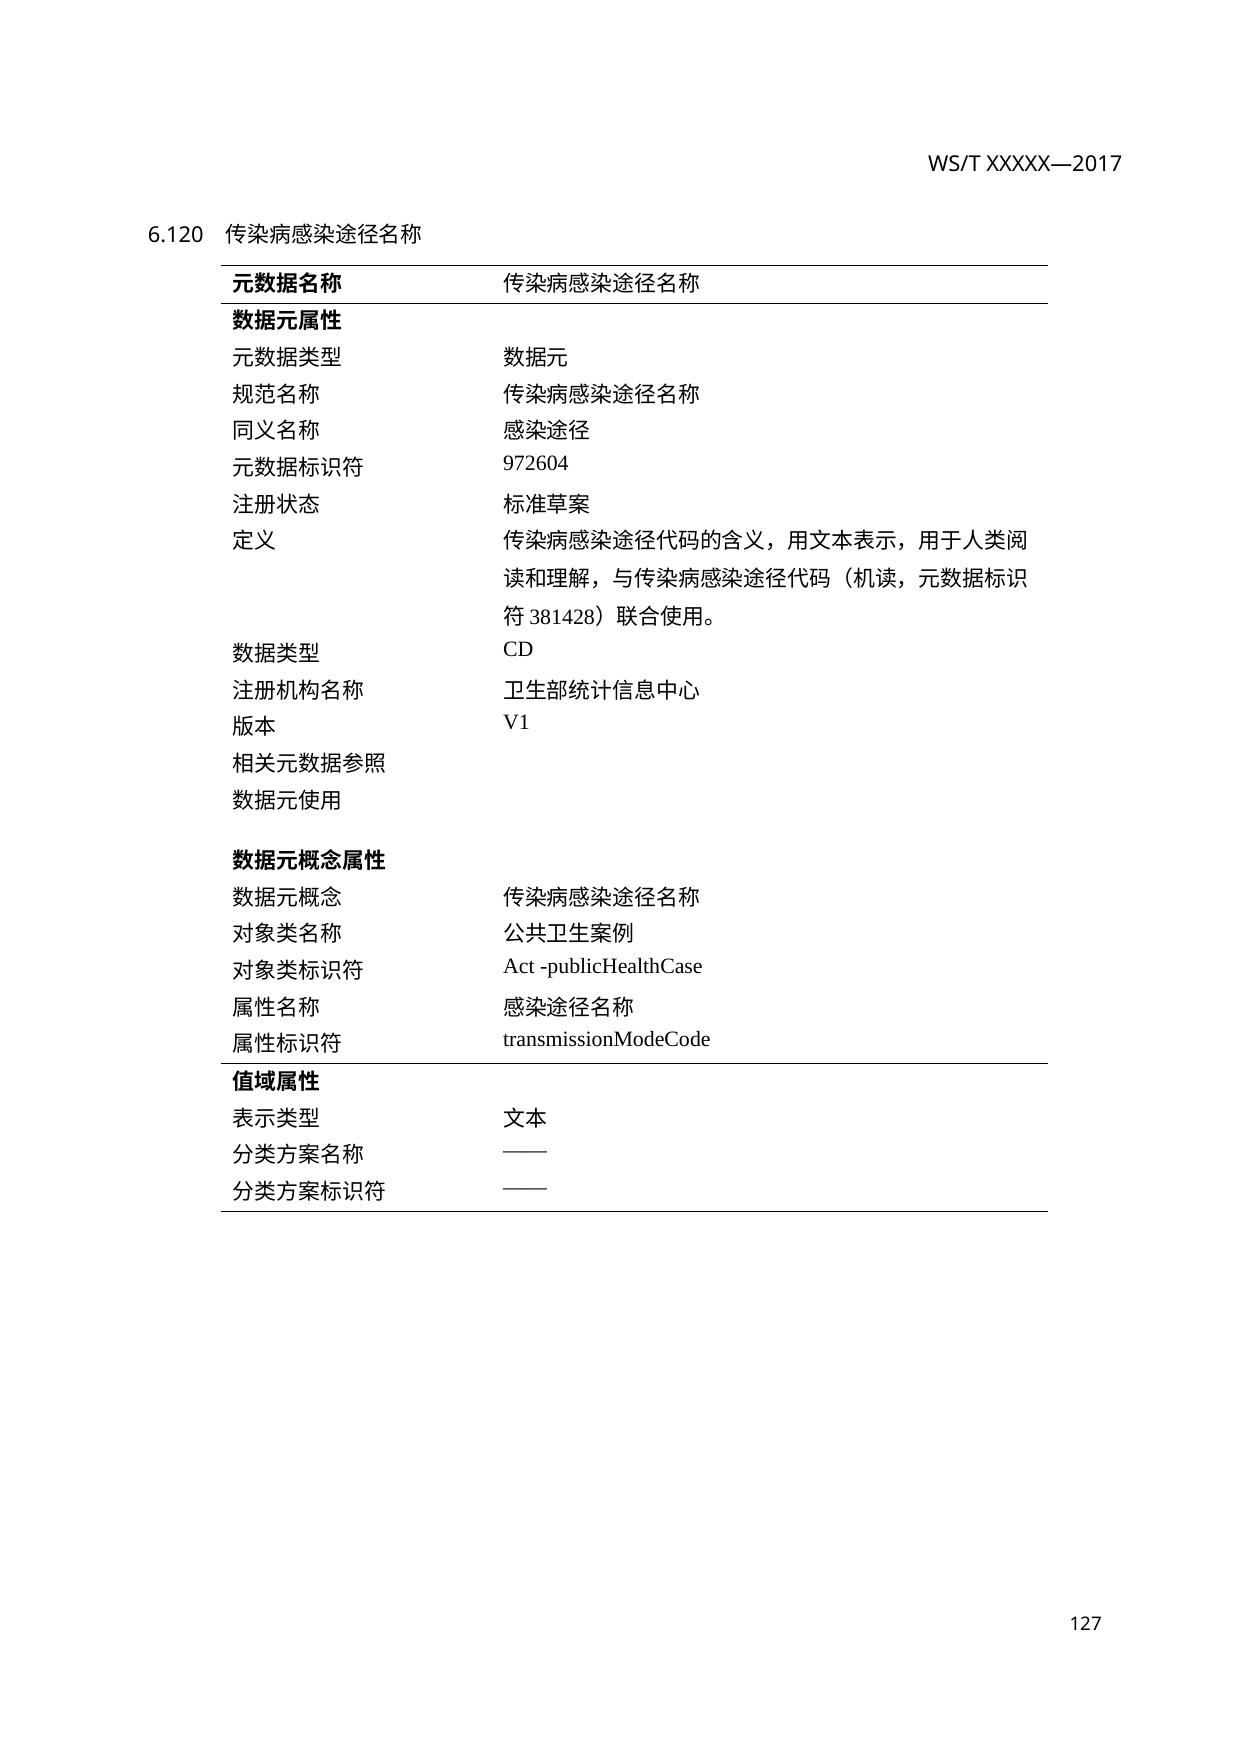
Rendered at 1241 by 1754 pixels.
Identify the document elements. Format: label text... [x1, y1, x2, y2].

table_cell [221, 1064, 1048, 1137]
text 传染病感染途径名称 [148, 217, 1122, 248]
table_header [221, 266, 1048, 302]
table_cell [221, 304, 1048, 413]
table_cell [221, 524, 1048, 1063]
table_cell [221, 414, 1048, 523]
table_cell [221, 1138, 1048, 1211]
